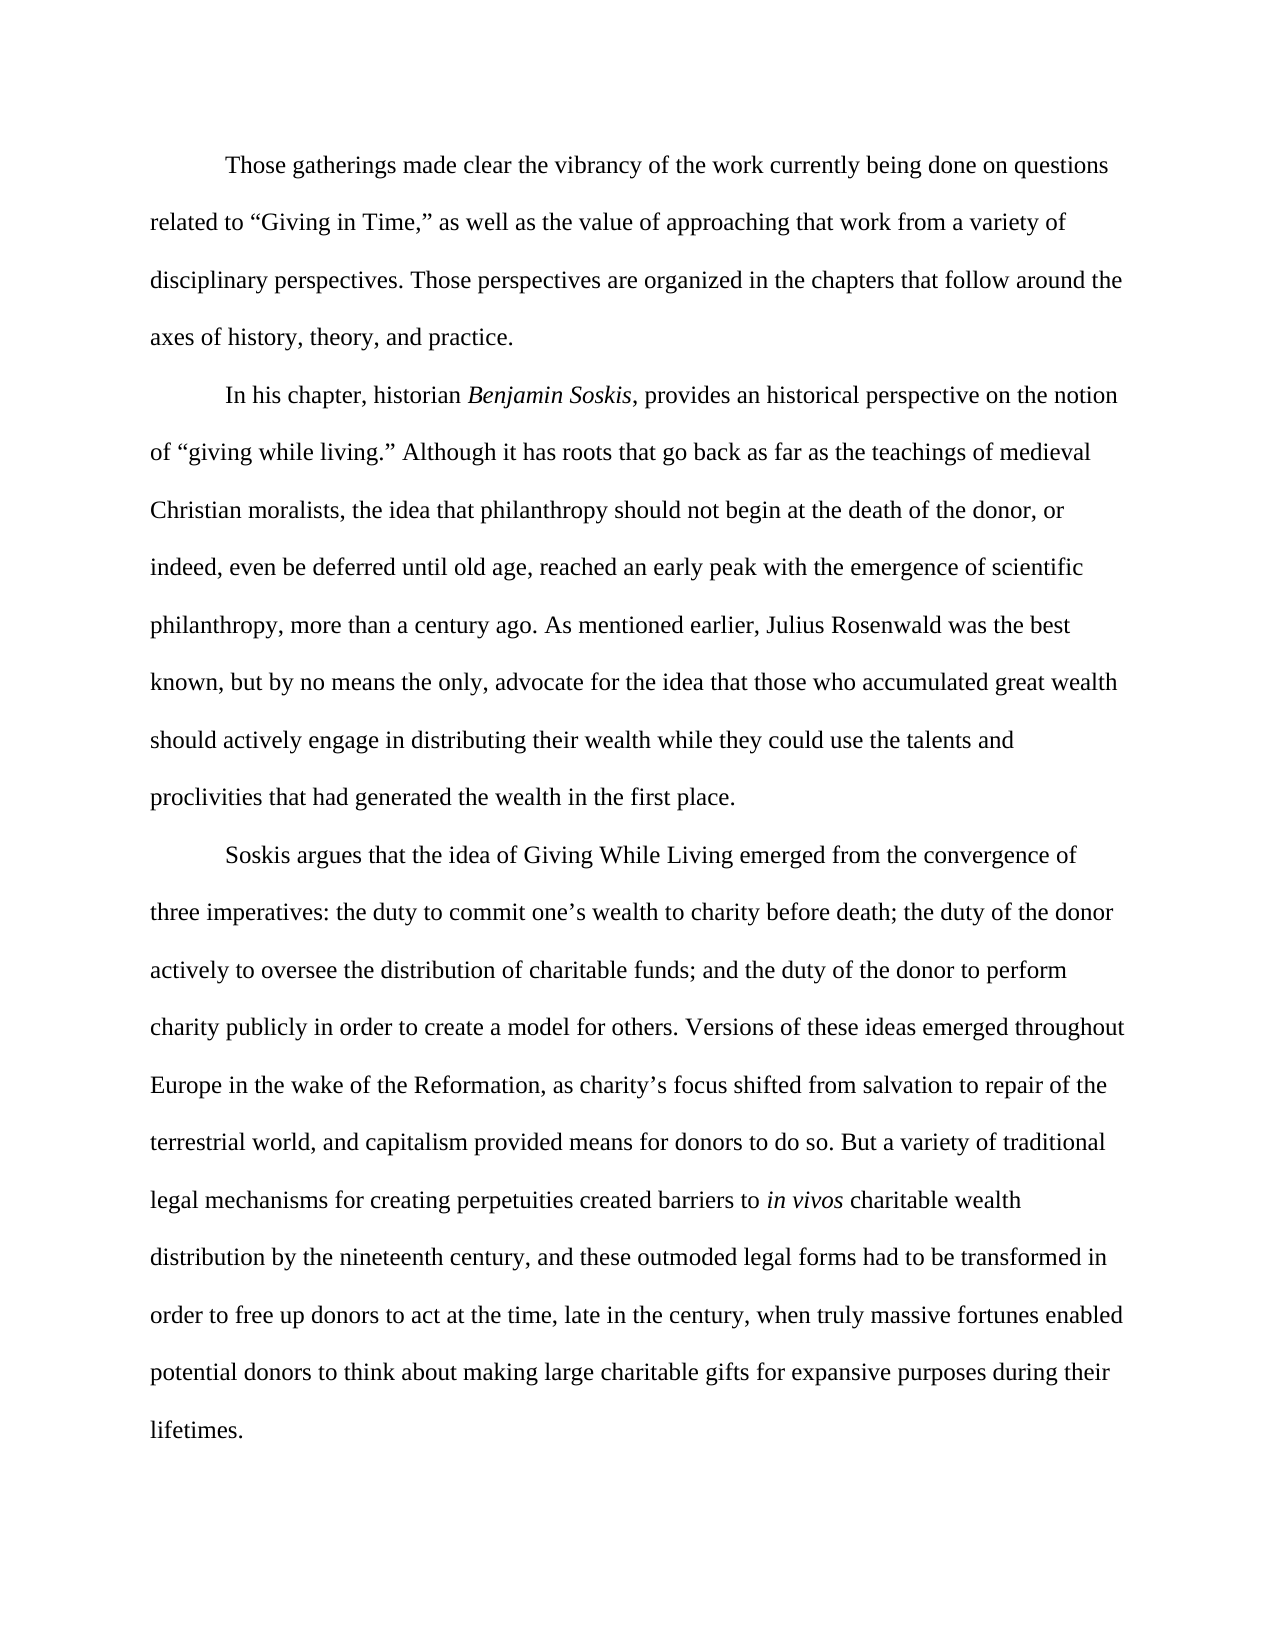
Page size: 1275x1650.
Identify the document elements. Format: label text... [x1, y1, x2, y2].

text Those gatherings made clear the vibrancy of the work currently being done on questions related to “Giving in Time,” as well as the value of approaching that work from a variety of disciplinary perspectives. Those perspectives are organized in the chapters that follow around the axes of history, theory, and practice. [150, 150, 1125, 351]
text In his chapter, historian Benjamin Soskis, provides an historical perspective on the notion of “giving while living.” Although it has roots that go back as far as the teachings of medieval Christian moralists, the idea that philanthropy should not begin at the death of the donor, or indeed, even be deferred until old age, reached an early peak with the emergence of scientific philanthropy, more than a century ago. As mentioned earlier, Julius Rosenwald was the best known, but by no means the only, advocate for the idea that those who accumulated great wealth should actively engage in distributing their wealth while they could use the talents and proclivities that had generated the wealth in the first place. [150, 380, 1125, 811]
text Soskis argues that the idea of Giving While Living emerged from the convergence of three imperatives: the duty to commit one’s wealth to charity before death; the duty of the donor actively to oversee the distribution of charitable funds; and the duty of the donor to perform charity publicly in order to create a model for others. Versions of these ideas emerged throughout Europe in the wake of the Reformation, as charity’s focus shifted from salvation to repair of the terrestrial world, and capitalism provided means for donors to do so. But a variety of traditional legal mechanisms for creating perpetuities created barriers to in vivos charitable wealth distribution by the nineteenth century, and these outmoded legal forms had to be transformed in order to free up donors to act at the time, late in the century, when truly massive fortunes enabled potential donors to think about making large charitable gifts for expansive purposes during their lifetimes. [150, 840, 1125, 1444]
